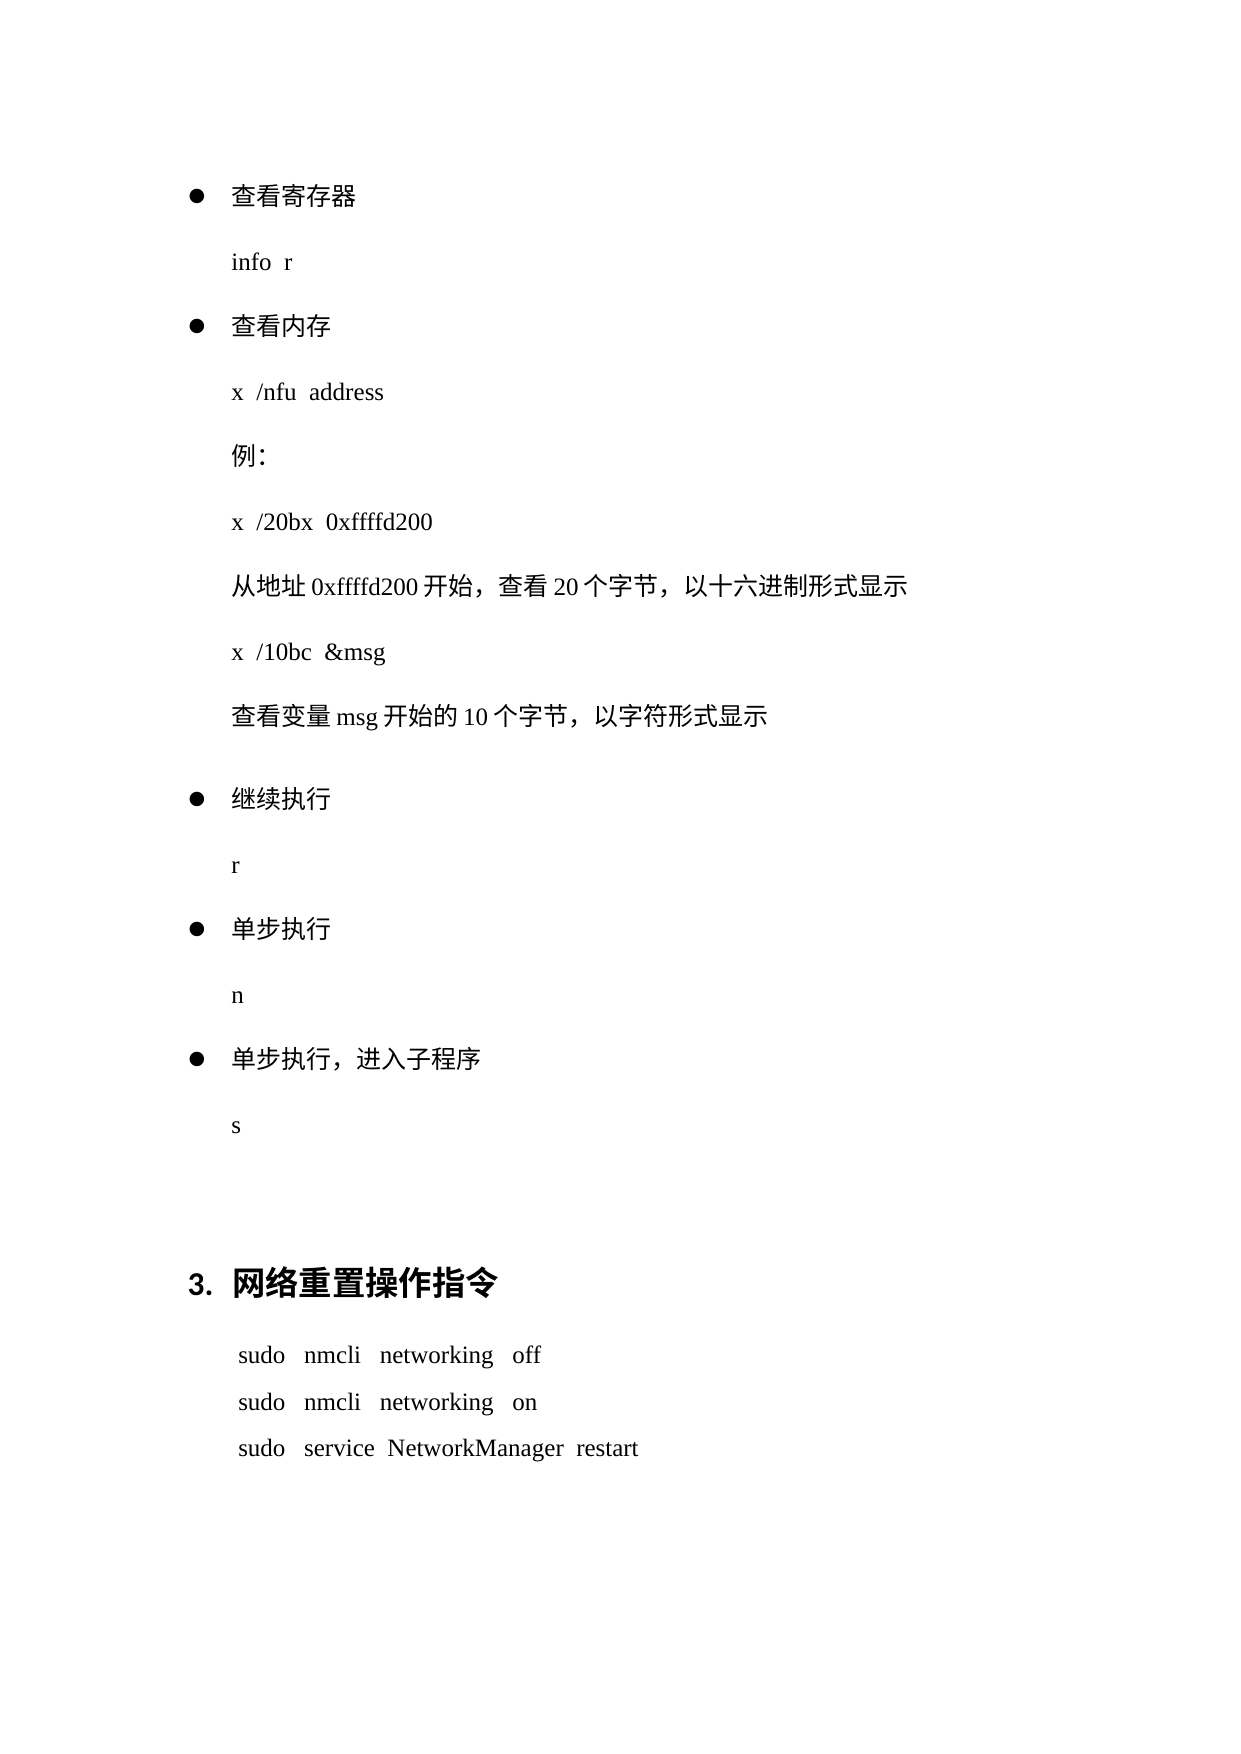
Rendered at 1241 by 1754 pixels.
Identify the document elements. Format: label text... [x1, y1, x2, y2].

list sudo nmcli networking on [232, 1385, 1053, 1417]
text x /nfu address [187, 375, 1053, 408]
list 网络重置操作指令 [187, 1249, 1053, 1314]
list 单步执行，进入子程序 [187, 1025, 1053, 1090]
text info r [187, 245, 1053, 278]
text 从地址0xffffd200开始，查看20个字节，以十六进制形式显示 [187, 552, 1053, 617]
text x /10bc &msg [187, 635, 1053, 668]
text 查看变量msg开始的10个字节，以字符形式显示 [187, 682, 1053, 747]
text s [187, 1108, 1053, 1141]
text x /20bx 0xffffd200 [187, 505, 1053, 538]
list sudo service NetworkManager restart [232, 1432, 1053, 1464]
list sudo nmcli networking off [232, 1338, 1053, 1370]
list 查看内存 [187, 292, 1053, 357]
list 单步执行 [187, 895, 1053, 960]
text r [187, 848, 1053, 881]
text n [187, 978, 1053, 1011]
list 继续执行 [187, 765, 1053, 830]
text 例： [187, 422, 1053, 487]
list 查看寄存器 [187, 162, 1053, 227]
